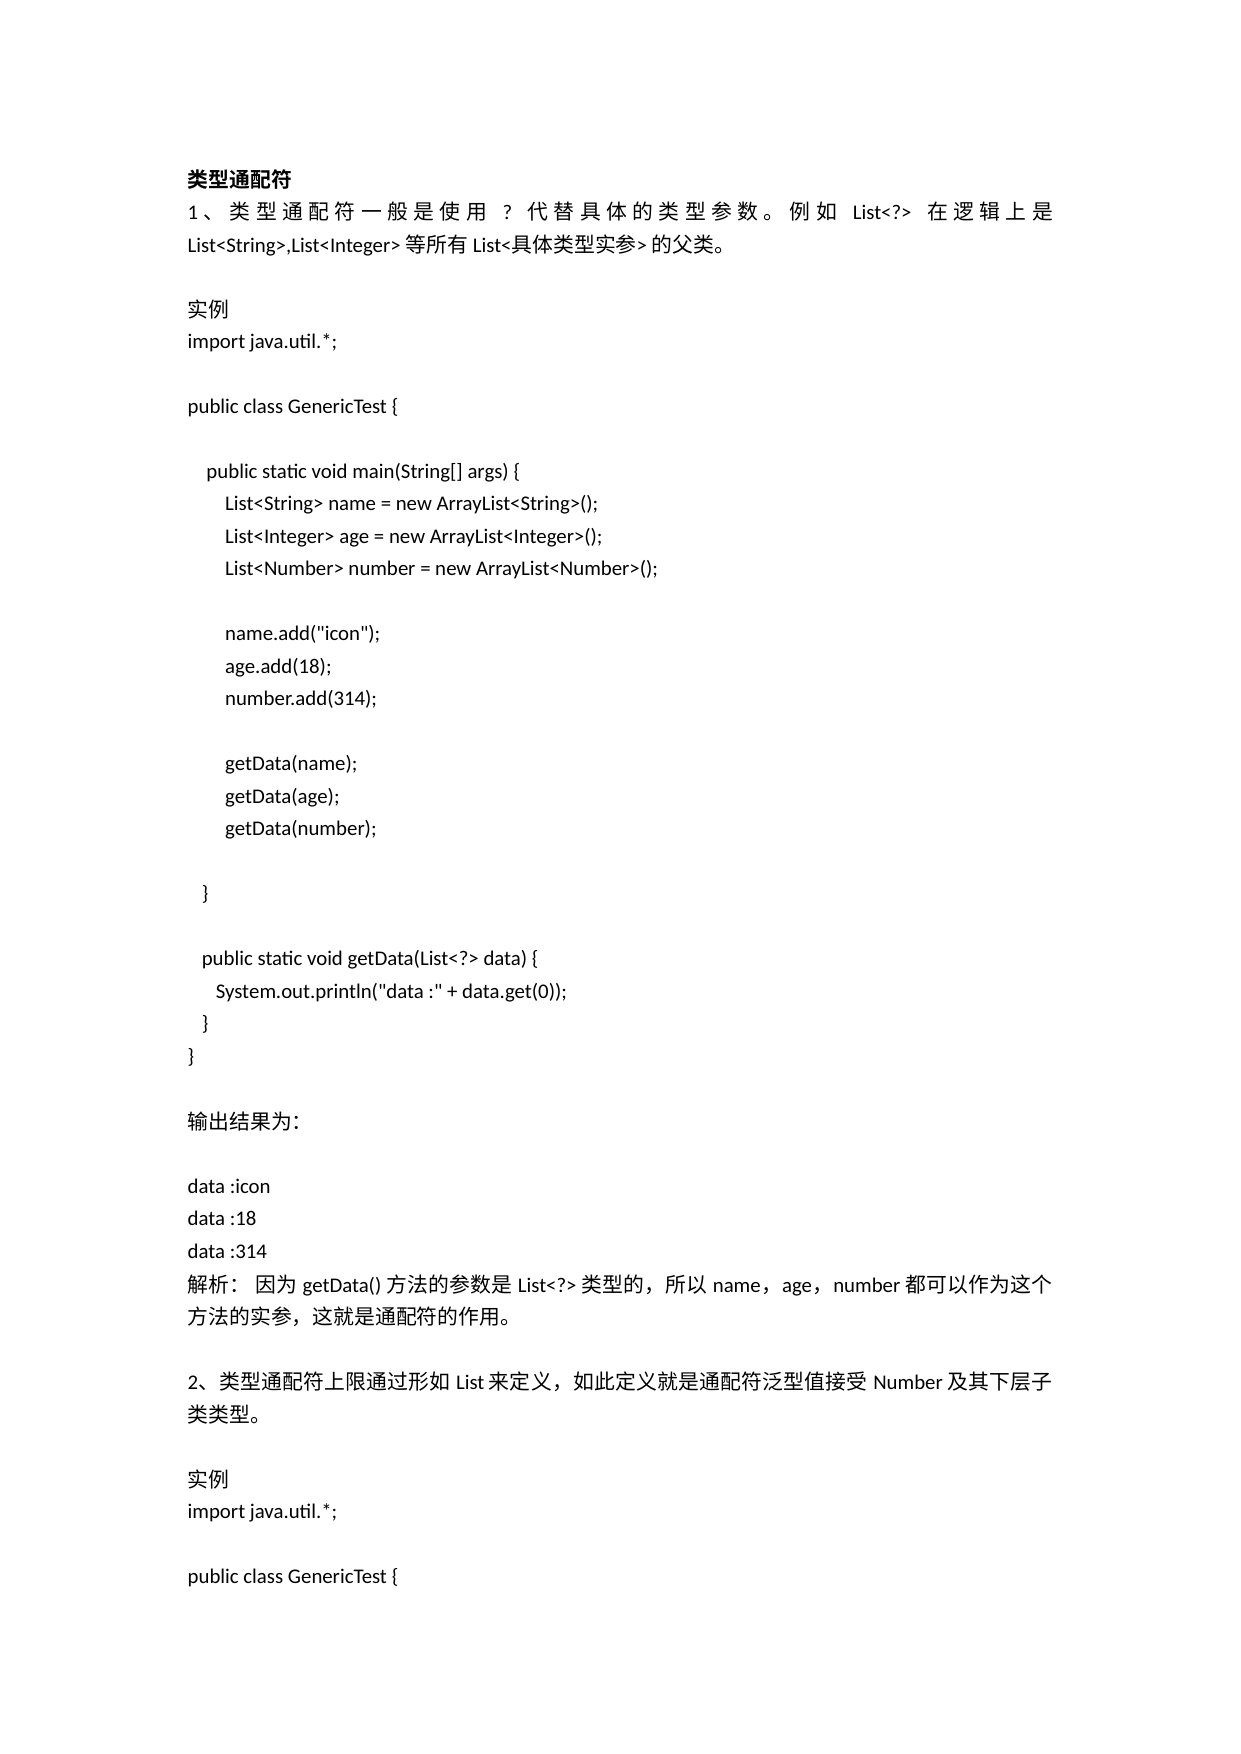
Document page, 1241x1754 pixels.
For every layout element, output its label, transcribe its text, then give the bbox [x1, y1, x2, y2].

text getData(age); [187, 779, 1053, 812]
text import java.util.*; [187, 1494, 1053, 1527]
text import java.util.*; [187, 324, 1053, 357]
text public class GenericTest { [187, 1559, 1053, 1592]
text data :314 [187, 1234, 1053, 1267]
text } [187, 877, 1053, 909]
text System.out.println("data :" + data.get(0)); [187, 974, 1053, 1007]
text data :18 [187, 1202, 1053, 1234]
text data :icon [187, 1169, 1053, 1202]
text public static void main(String[] args) { [187, 454, 1053, 487]
text List<Number> number = new ArrayList<Number>(); [187, 552, 1053, 584]
text age.add(18); [187, 649, 1053, 682]
text 2、类型通配符上限通过形如List来定义，如此定义就是通配符泛型值接受Number及其下层子类类型。 [187, 1364, 1053, 1429]
text } [187, 1039, 1053, 1072]
text 1、类型通配符一般是使用 ? 代替具体的类型参数。例如 List<?> 在逻辑上是 List<String>,List<Integer> 等所有 List<具体类型实参> 的父类。 [187, 194, 1053, 259]
text 实例 [187, 1462, 1053, 1494]
text 解析： 因为 getData() 方法的参数是 List<?> 类型的，所以 name，age，number 都可以作为这个方法的实参，这就是通配符的作用。 [187, 1267, 1053, 1332]
text List<Integer> age = new ArrayList<Integer>(); [187, 519, 1053, 552]
text getData(name); [187, 747, 1053, 779]
text getData(number); [187, 812, 1053, 844]
text List<String> name = new ArrayList<String>(); [187, 487, 1053, 519]
text 实例 [187, 292, 1053, 324]
text number.add(314); [187, 682, 1053, 714]
text public class GenericTest { [187, 389, 1053, 422]
text } [187, 1007, 1053, 1039]
text 输出结果为： [187, 1104, 1053, 1137]
text 类型通配符 [187, 162, 1053, 194]
text name.add("icon"); [187, 617, 1053, 649]
text public static void getData(List<?> data) { [187, 942, 1053, 974]
